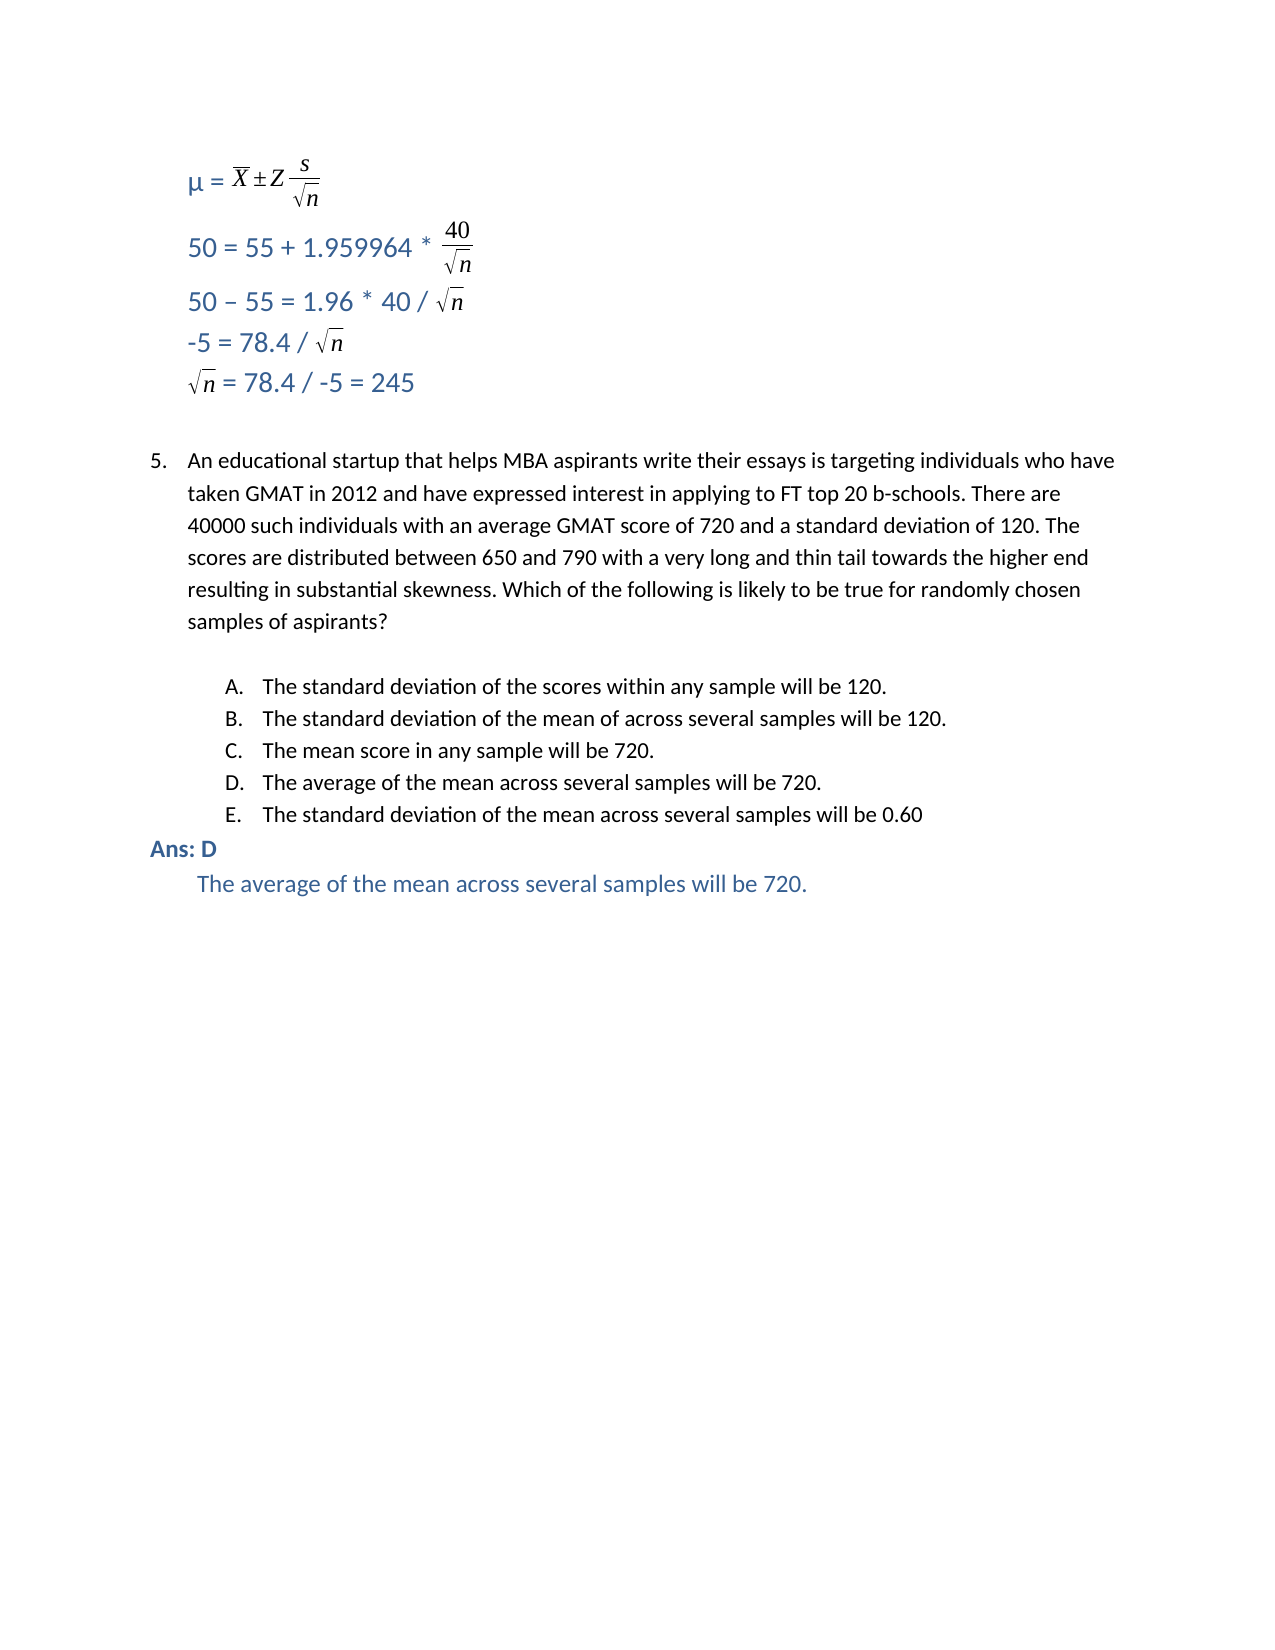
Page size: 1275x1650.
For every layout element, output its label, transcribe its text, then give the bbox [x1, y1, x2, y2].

text = 78.4 / -5 = 245 [187, 364, 1125, 400]
list The average of the mean across several samples will be 720. [225, 768, 1125, 796]
list The standard deviation of the mean of across several samples will be 120. [225, 704, 1125, 732]
list The standard deviation of the scores within any sample will be 120. [225, 672, 1125, 700]
text The average of the mean across several samples will be 720. [197, 868, 1125, 898]
text 50 – 55 = 1.96 * 40 / [187, 283, 1125, 318]
list The mean score in any sample will be 720. [225, 736, 1125, 764]
text µ = [187, 150, 1125, 211]
text 50 = 55 + 1.959964 * [187, 216, 1125, 277]
list An educational startup that helps MBA aspirants write their essays is targeting individuals who have taken GMAT in 2012 and have expressed interest in applying to FT top 20 b-schools. There are 40000 such individuals with an average GMAT score of 720 and a standard deviation of 120. The scores are distributed between 650 and 790 with a very long and thin tail towards the higher end resulting in substantial skewness. Which of the following is likely to be true for randomly chosen samples of aspirants? [150, 446, 1125, 635]
list The standard deviation of the mean across several samples will be 0.60 [225, 801, 1125, 828]
text Ans: D [150, 833, 1125, 863]
text -5 = 78.4 / [187, 324, 1125, 359]
